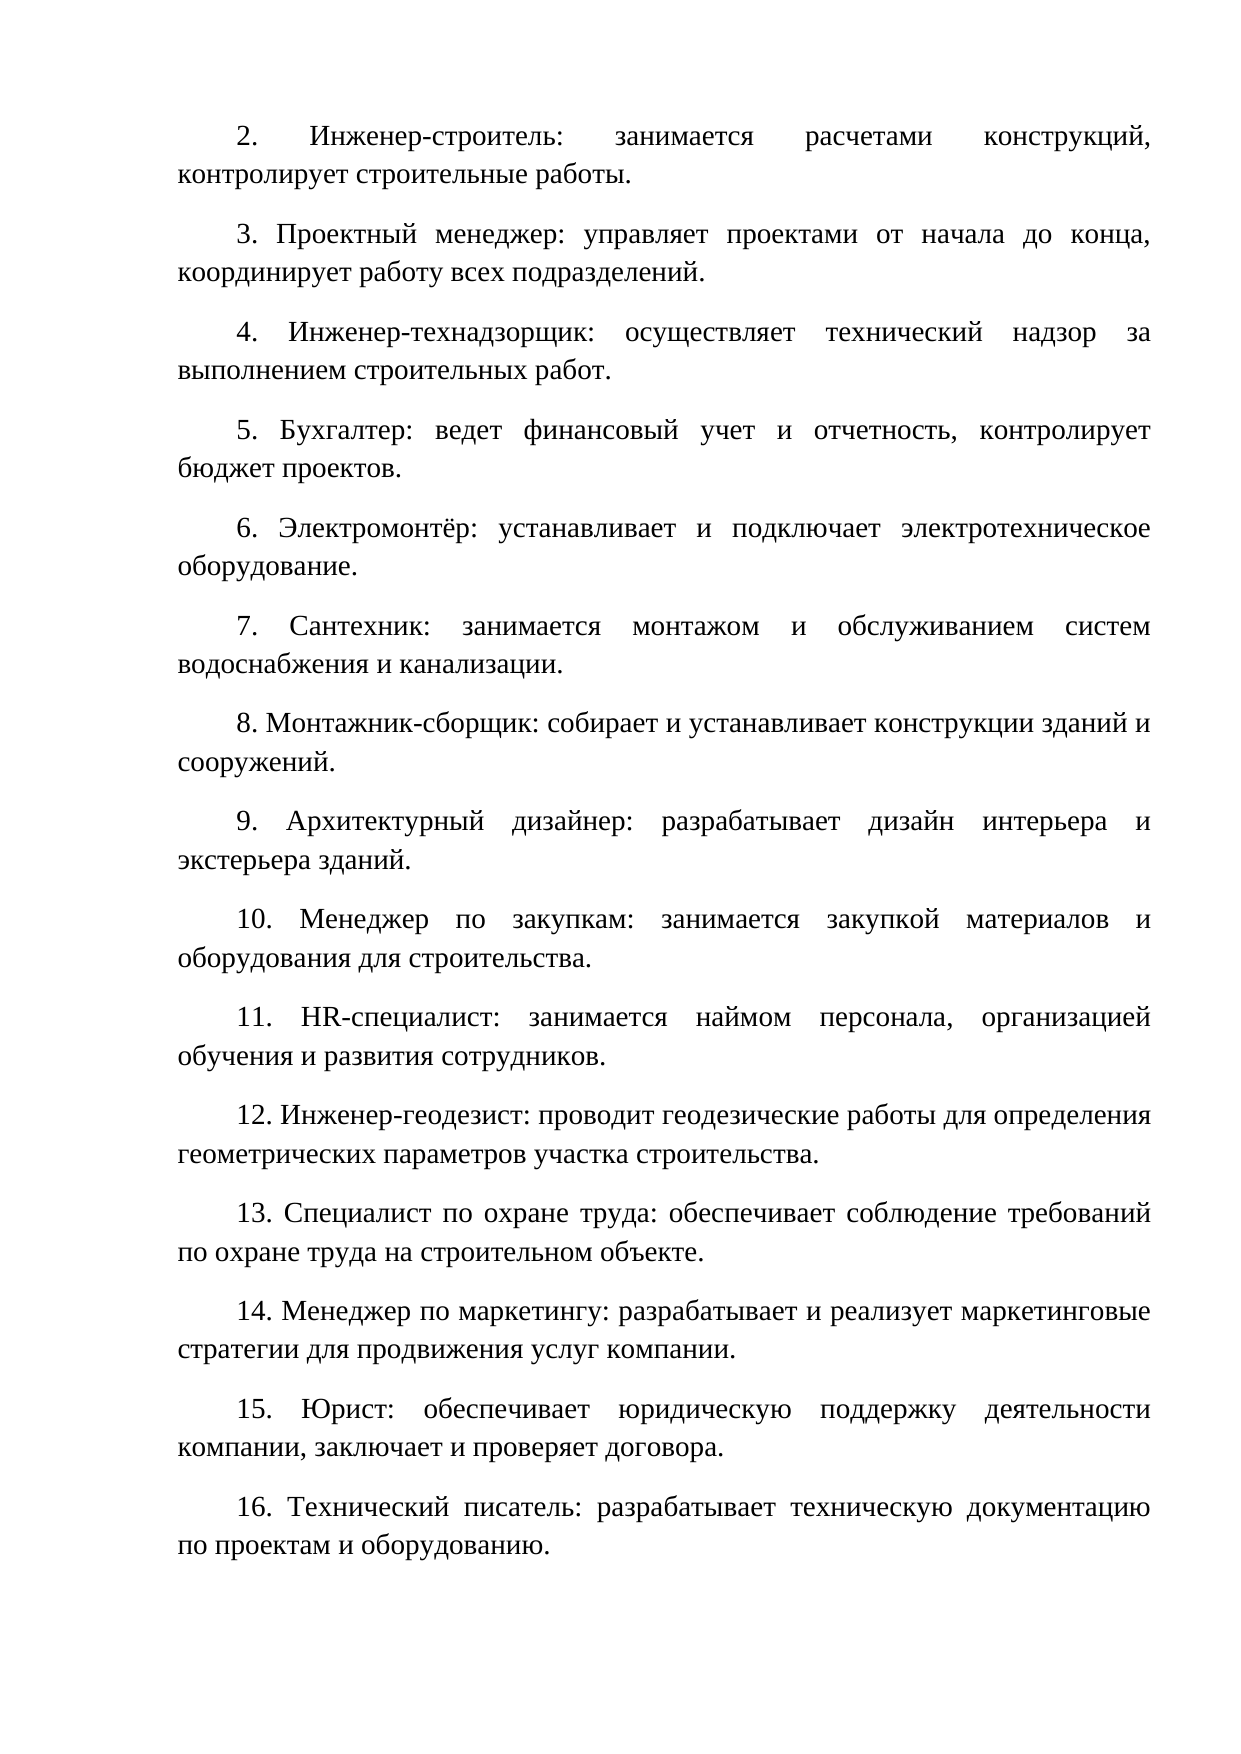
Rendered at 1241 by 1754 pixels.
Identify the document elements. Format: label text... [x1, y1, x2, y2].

text 13. Специалист по охране труда: обеспечивает соблюдение требований по охране труда на строительном объекте. [177, 1195, 1152, 1267]
text 8. Монтажник-сборщик: собирает и устанавливает конструкции зданий и сооружений. [177, 706, 1152, 778]
text 2. Инженер-строитель: занимается расчетами конструкций, контролирует строительные работы. [177, 118, 1152, 190]
text 4. Инженер-технадзорщик: осуществляет технический надзор за выполнением строительных работ. [177, 314, 1152, 386]
text 3. Проектный менеджер: управляет проектами от начала до конца, координирует работу всех подразделений. [177, 216, 1152, 288]
text 6. Электромонтёр: устанавливает и подключает электротехническое оборудование. [177, 510, 1152, 582]
text 15. Юрист: обеспечивает юридическую поддержку деятельности компании, заключает и проверяет договора. [177, 1391, 1152, 1463]
text 9. Архитектурный дизайнер: разрабатывает дизайн интерьера и экстерьера зданий. [177, 803, 1152, 876]
text 5. Бухгалтер: ведет финансовый учет и отчетность, контролирует бюджет проектов. [177, 412, 1152, 484]
text 7. Сантехник: занимается монтажом и обслуживанием систем водоснабжения и канализации. [177, 608, 1152, 680]
text 14. Менеджер по маркетингу: разрабатывает и реализует маркетинговые стратегии для продвижения услуг компании. [177, 1293, 1152, 1365]
text 16. Технический писатель: разрабатывает техническую документацию по проектам и оборудованию. [177, 1489, 1152, 1561]
text 12. Инженер-геодезист: проводит геодезические работы для определения геометрических параметров участка строительства. [177, 1097, 1152, 1169]
text 10. Менеджер по закупкам: занимается закупкой материалов и оборудования для строительства. [177, 901, 1152, 973]
text 11. HR-специалист: занимается наймом персонала, организацией обучения и развития сотрудников. [177, 999, 1152, 1071]
